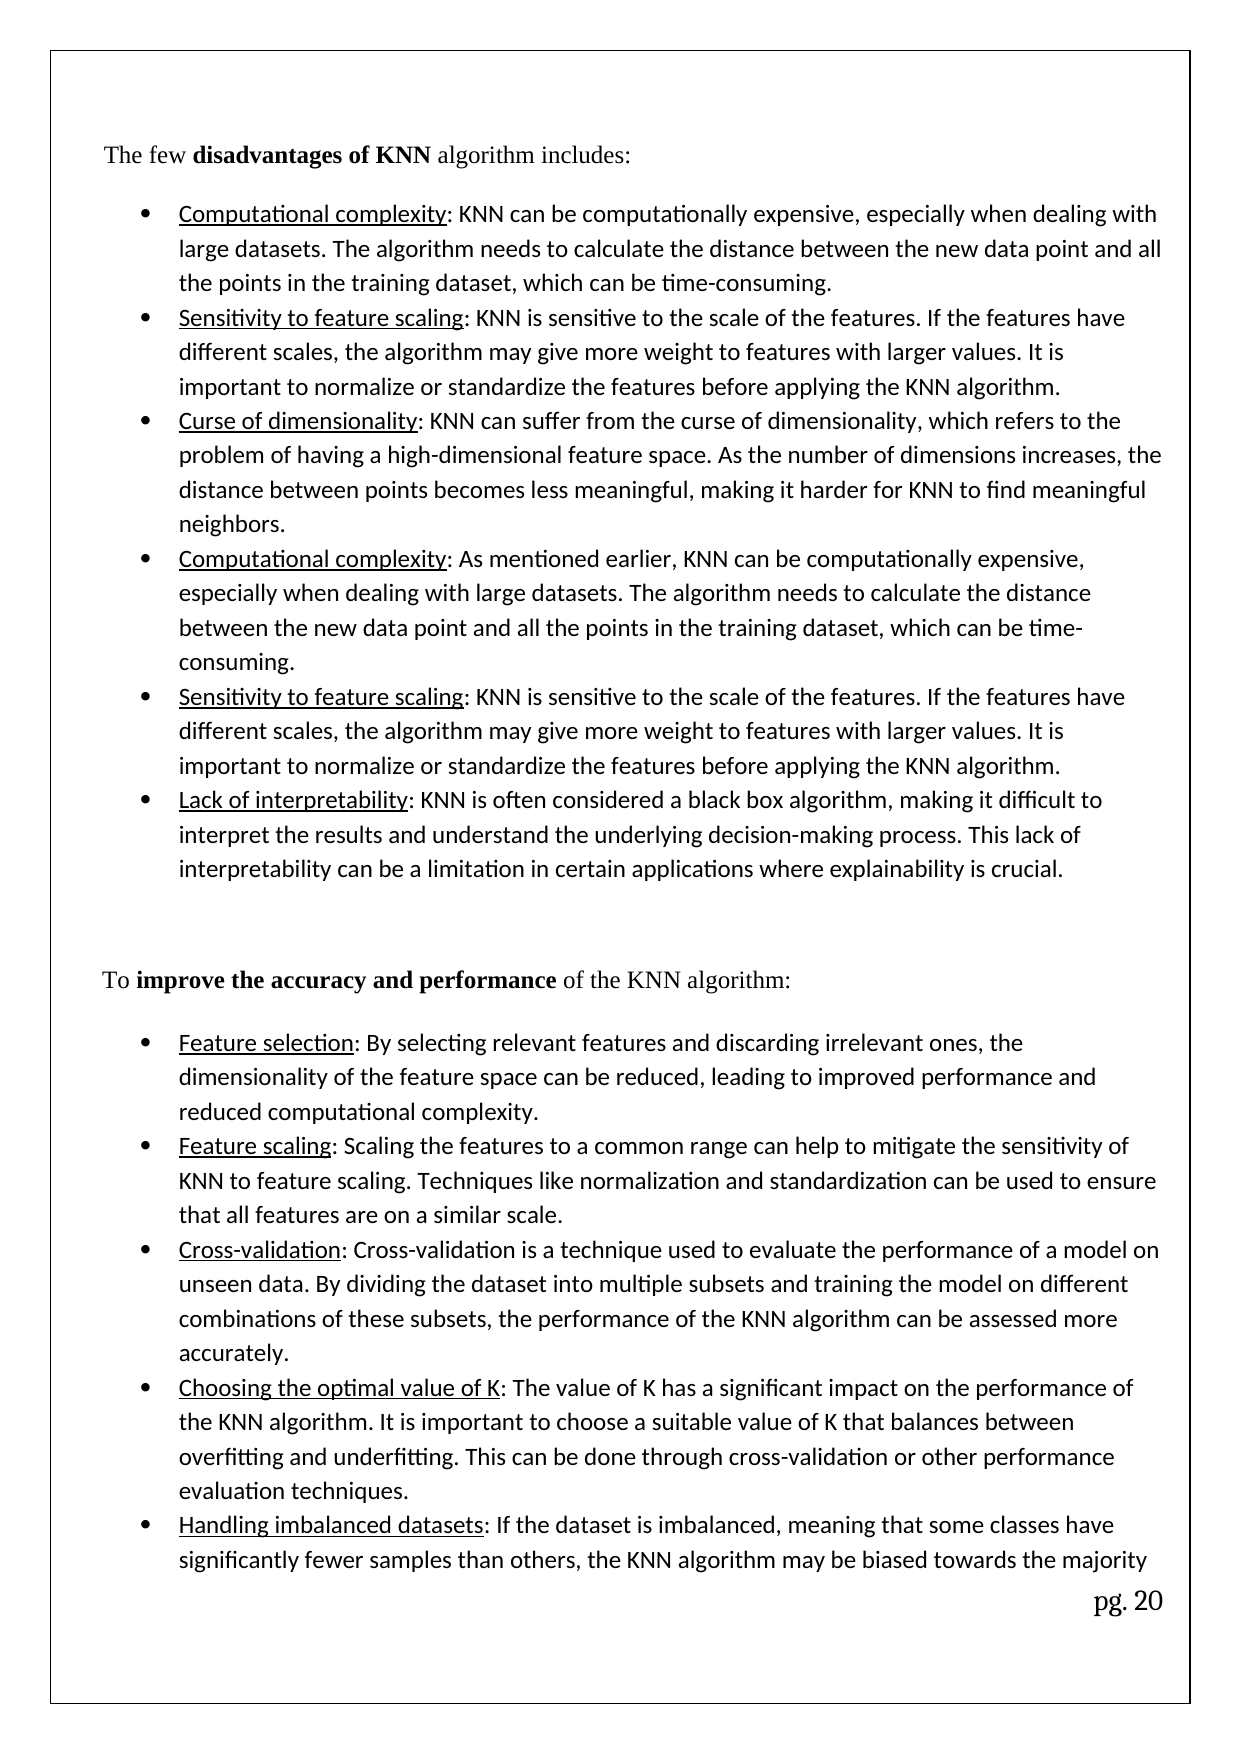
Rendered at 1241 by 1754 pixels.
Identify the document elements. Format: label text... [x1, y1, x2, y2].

list Lack of interpretability: KNN is often considered a black box algorithm, making it difficult to interpret the results and understand the underlying decision-making process. This lack of interpretability can be a limitation in certain applications where explainability is crucial. [141, 784, 1163, 884]
list Computational complexity: As mentioned earlier, KNN can be computationally expensive, especially when dealing with large datasets. The algorithm needs to calculate the distance between the new data point and all the points in the training dataset, which can be time-consuming. [141, 543, 1163, 677]
list Computational complexity: KNN can be computationally expensive, especially when dealing with large datasets. The algorithm needs to calculate the distance between the new data point and all the points in the training dataset, which can be time-consuming. [141, 198, 1163, 298]
list Feature scaling: Scaling the features to a common range can help to mitigate the sensitivity of KNN to feature scaling. Techniques like normalization and standardization can be used to ensure that all features are on a similar scale. [141, 1130, 1163, 1230]
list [141, 1510, 1163, 1575]
list Choosing the optimal value of K: The value of K has a significant impact on the performance of the KNN algorithm. It is important to choose a suitable value of K that balances between overfitting and underfitting. This can be done through cross-validation or other performance evaluation techniques. [141, 1372, 1163, 1506]
list Cross-validation: Cross-validation is a technique used to evaluate the performance of a model on unseen data. By dividing the dataset into multiple subsets and training the model on different combinations of these subsets, the performance of the KNN algorithm can be assessed more accurately. [141, 1234, 1163, 1368]
list Sensitivity to feature scaling: KNN is sensitive to the scale of the features. If the features have different scales, the algorithm may give more weight to features with larger values. It is important to normalize or standardize the features before applying the KNN algorithm. [141, 681, 1163, 781]
list Sensitivity to feature scaling: KNN is sensitive to the scale of the features. If the features have different scales, the algorithm may give more weight to features with larger values. It is important to normalize or standardize the features before applying the KNN algorithm. [141, 302, 1163, 401]
list Feature selection: By selecting relevant features and discarding irrelevant ones, the dimensionality of the feature space can be reduced, leading to improved performance and reduced computational complexity. [141, 1027, 1163, 1126]
list Curse of dimensionality: KNN can suffer from the curse of dimensionality, which refers to the problem of having a high-dimensional feature space. As the number of dimensions increases, the distance between points becomes less meaningful, making it harder for KNN to find meaningful neighbors. [141, 405, 1163, 539]
text To improve the accuracy and performance of the KNN algorithm: [102, 966, 1161, 994]
subtitle The few disadvantages of KNN algorithm includes: [103, 140, 1164, 169]
